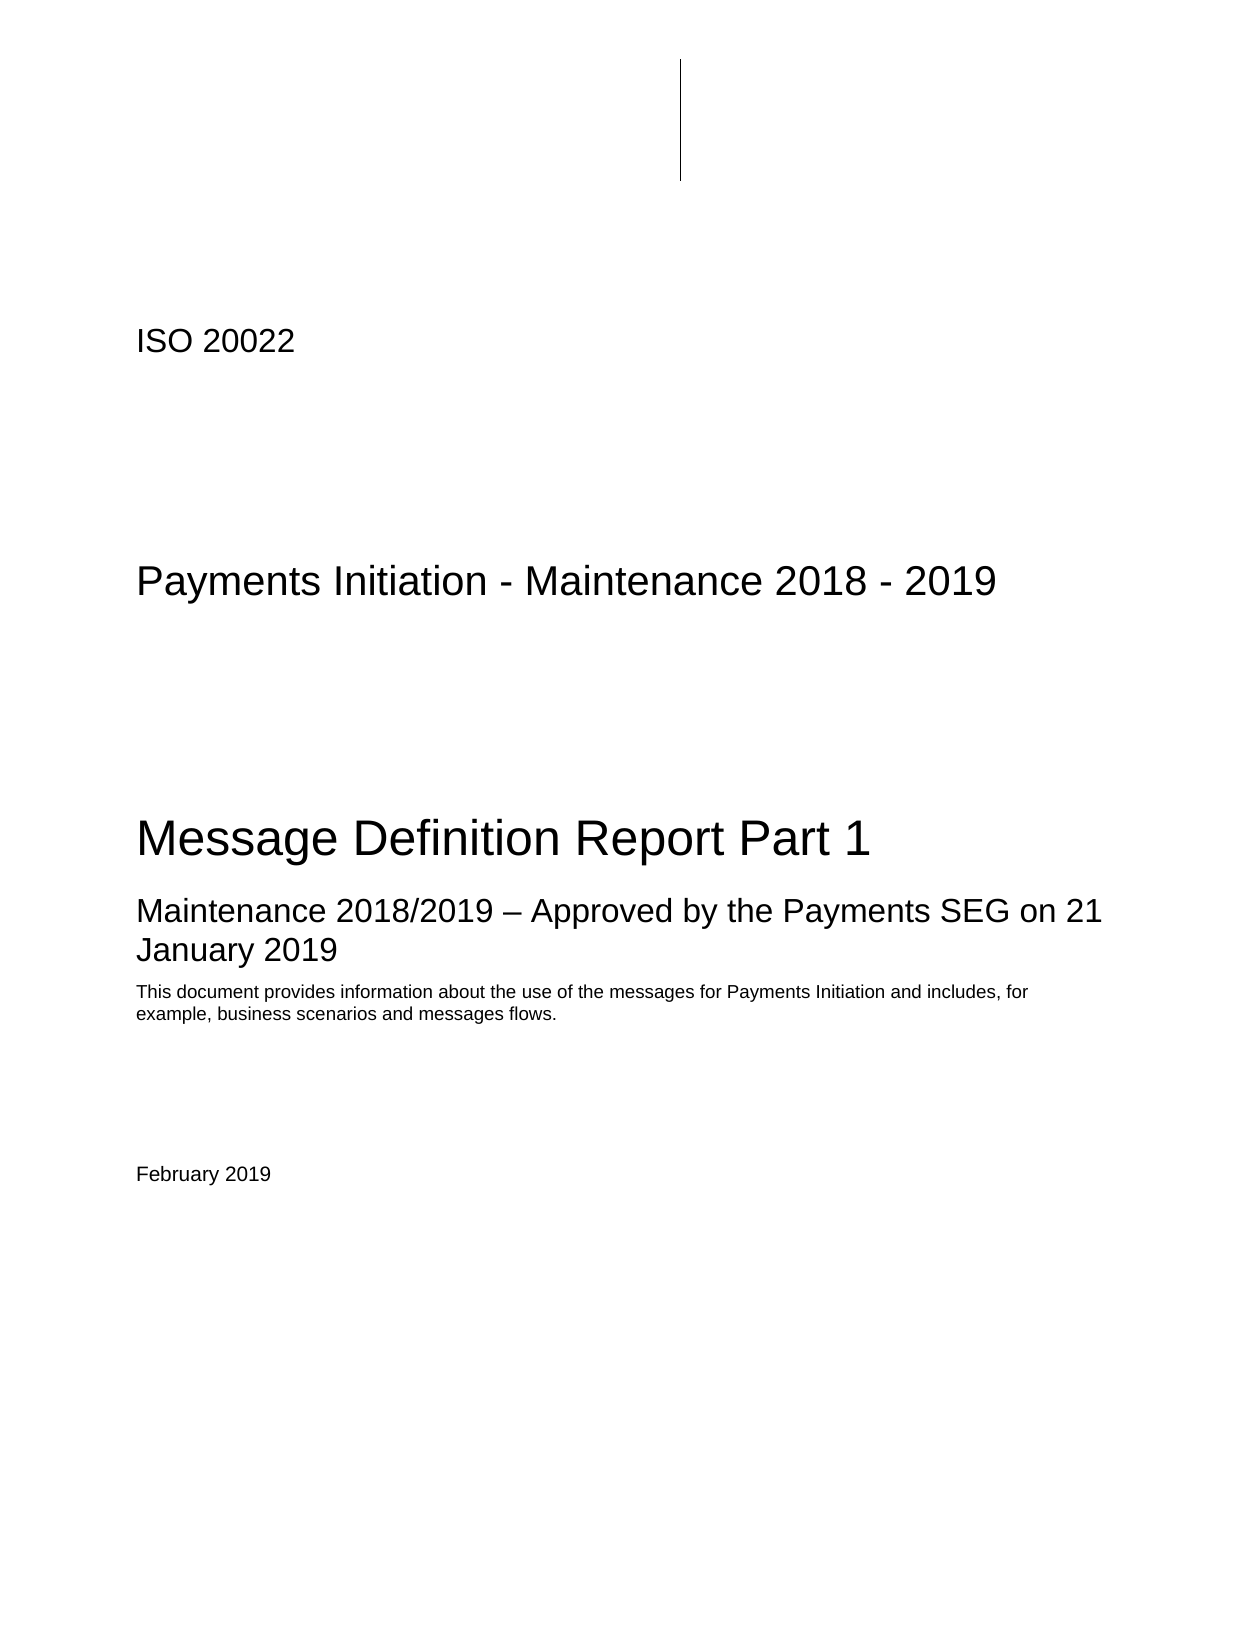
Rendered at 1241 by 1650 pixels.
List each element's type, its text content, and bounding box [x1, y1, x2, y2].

subtitle Maintenance 2018/2019 – Approved by the Payments SEG on 21 January 2019 [136, 891, 1104, 968]
text ISO 20022 [136, 322, 1104, 360]
title Message Definition Report Part 1 [136, 809, 1104, 866]
text February 2019 [136, 1161, 1104, 1185]
title This document provides information about the use of the messages for Payments Initiation and includes, for example, business scenarios and messages flows. [136, 981, 1104, 1024]
text Payments Initiation - Maintenance 2018 - 2019 [136, 556, 1104, 604]
